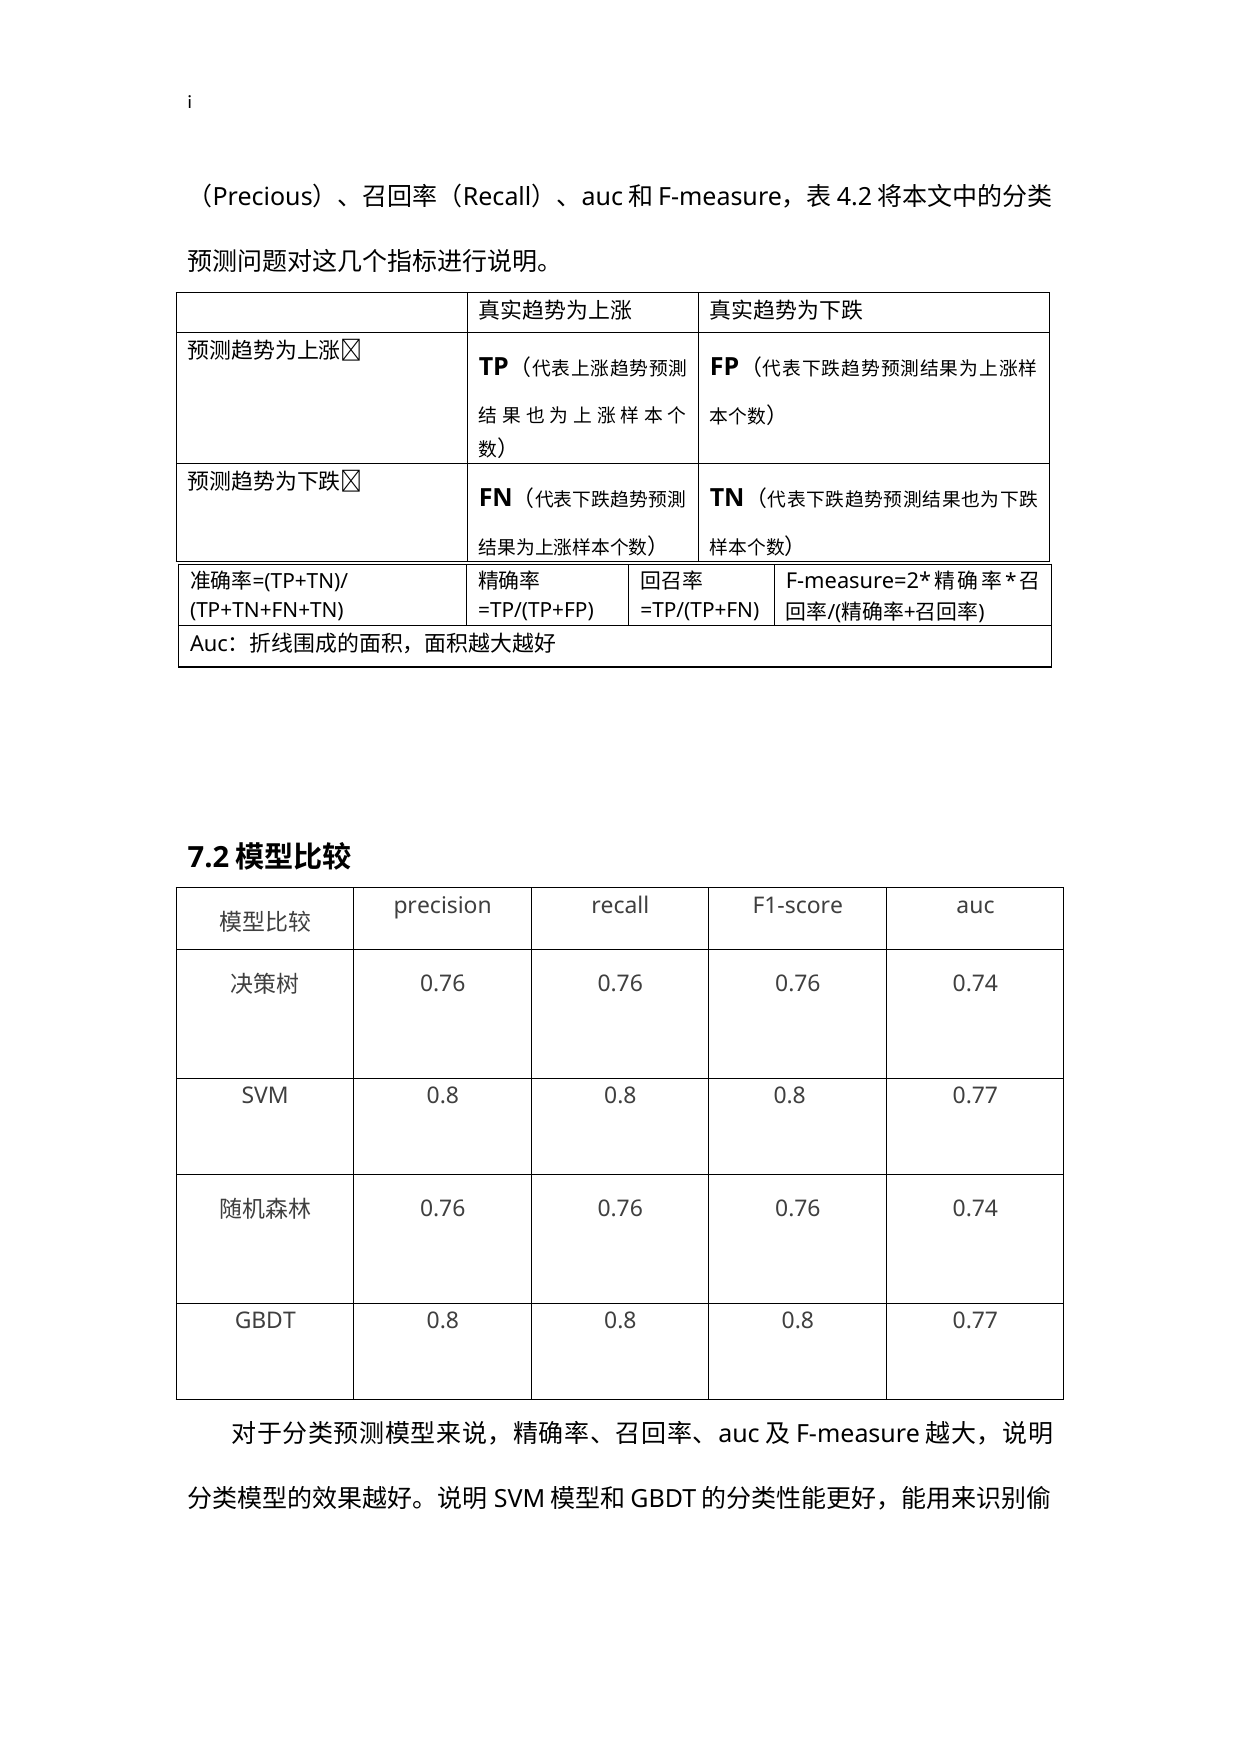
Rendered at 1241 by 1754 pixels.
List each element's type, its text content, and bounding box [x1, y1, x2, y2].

table_cell 0.76 [709, 950, 886, 1078]
table_cell 0.74 [887, 1175, 1063, 1302]
table_cell SVM [177, 1079, 353, 1174]
table_cell FP（代表下跌趋势预測结果为上涨样本个数） [699, 333, 1049, 463]
table_header 精确率 =TP/(TP+FP) [467, 565, 628, 625]
table_cell TN（代表下跌趋势预測结果也为下跌样本个数） [699, 464, 1049, 561]
table_cell 预测趋势为上涨 [177, 333, 467, 463]
text 7.2模型比较 [187, 822, 1053, 887]
table_header 回召率 =TP/(TP+FN) [629, 565, 774, 625]
table_cell 0.8 [532, 1079, 708, 1174]
table_cell GBDT [177, 1304, 353, 1398]
table_cell 0.8 [354, 1304, 531, 1398]
table_header 真实趋势为下跌 [699, 293, 1049, 332]
table_cell 0.77 [887, 1079, 1063, 1174]
table_cell 0.76 [354, 950, 531, 1078]
table_cell FN（代表下跌趋势预測结果为上涨样本个数） [468, 464, 698, 561]
table_cell 0.74 [887, 950, 1063, 1078]
table_header auc [887, 888, 1063, 949]
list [187, 162, 1053, 292]
table_header [177, 293, 467, 332]
table_header 真实趋势为上涨 [468, 293, 698, 332]
table_cell 0.76 [532, 1175, 708, 1302]
table_cell 决策树 [177, 950, 353, 1078]
table_cell 0.76 [354, 1175, 531, 1302]
table_cell 0.8 [709, 1304, 886, 1398]
table_header F-measure=2*精确率*召回率/(精确率+召回率) [775, 565, 1051, 625]
table_cell 0.8 [709, 1079, 886, 1174]
table_header 准确率=(TP+TN)/(TP+TN+FN+TN) [179, 565, 466, 625]
table_header precision [354, 888, 531, 949]
table_cell 0.76 [709, 1175, 886, 1302]
table_header 模型比较 [177, 888, 353, 949]
table_cell 0.8 [354, 1079, 531, 1174]
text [187, 1400, 1053, 1529]
table_cell 预测趋势为下跌 [177, 464, 467, 561]
table_cell TP（代表上涨趋势预測结果也为上涨样本个数） [468, 333, 698, 463]
table_cell 随机森林 [177, 1175, 353, 1302]
table_cell 0.77 [887, 1304, 1063, 1398]
table_cell Auc：折线围成的面积，面积越大越好 [179, 626, 1051, 666]
table_cell 0.76 [532, 950, 708, 1078]
table_cell 0.8 [532, 1304, 708, 1398]
table_header recall [532, 888, 708, 949]
table_header F1-score [709, 888, 886, 949]
